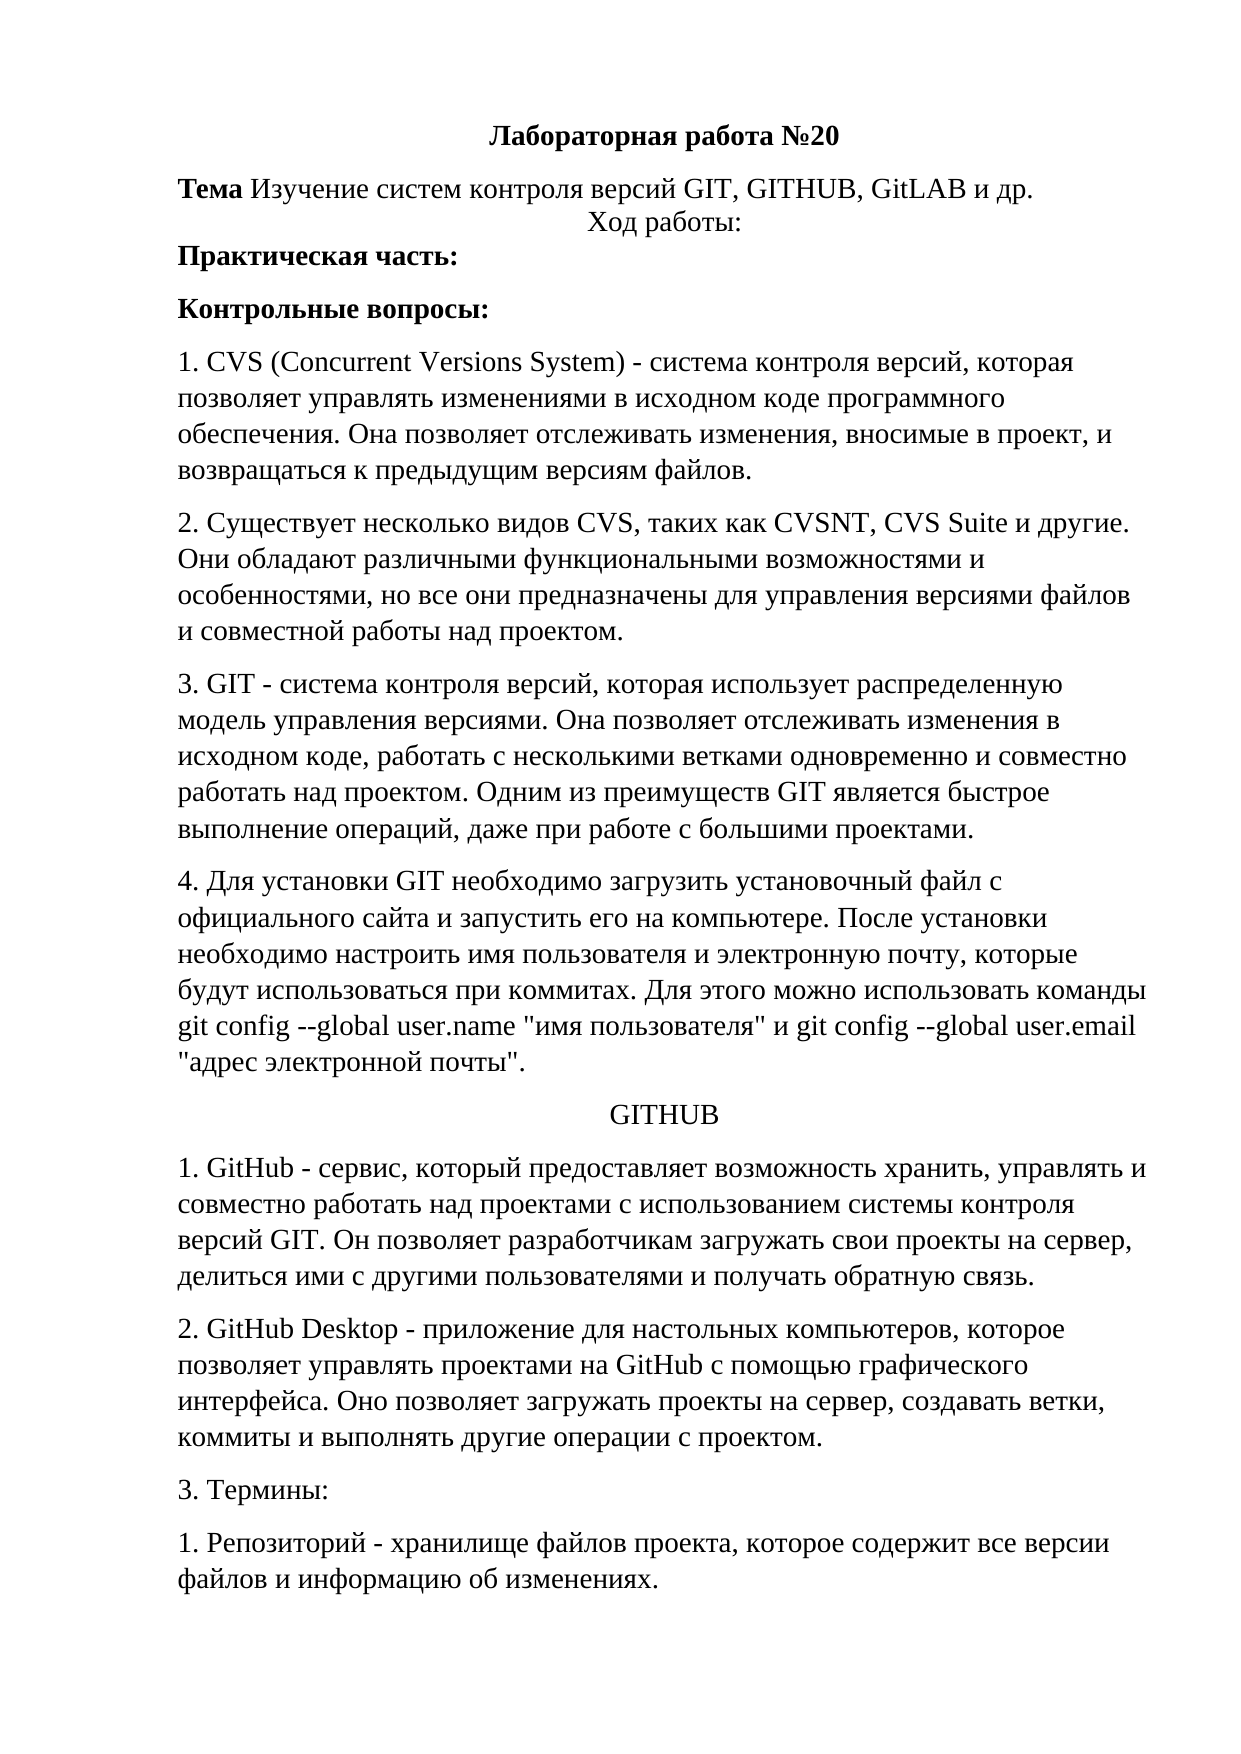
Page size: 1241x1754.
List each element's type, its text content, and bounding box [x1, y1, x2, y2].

text Практическая часть: [177, 238, 1152, 272]
text 4. Для установки GIT необходимо загрузить установочный файл с официального сайта и запустить его на компьютере. После установки необходимо настроить имя пользователя и электронную почту, которые будут использоваться при коммитах. Для этого можно использовать команды git config --global user.name "имя пользователя" и git config --global user.email "адрес электронной почты". [177, 863, 1152, 1078]
text 1. Репозиторий - хранилище файлов проекта, которое содержит все версии файлов и информацию об изменениях. [177, 1525, 1152, 1595]
text 2. Существует несколько видов CVS, таких как CVSNT, CVS Suite и другие. Они обладают различными функциональными возможностями и особенностями, но все они предназначены для управления версиями файлов и совместной работы над проектом. [177, 505, 1152, 647]
text GITHUB [177, 1097, 1152, 1131]
text 1. GitHub - сервис, который предоставляет возможность хранить, управлять и совместно работать над проектами с использованием системы контроля версий GIT. Он позволяет разработчикам загружать свои проекты на сервер, делиться ими с другими пользователями и получать обратную связь. [177, 1150, 1152, 1292]
text 2. GitHub Desktop - приложение для настольных компьютеров, которое позволяет управлять проектами на GitHub с помощью графического интерфейса. Оно позволяет загружать проекты на сервер, создавать ветки, коммиты и выполнять другие операции с проектом. [177, 1311, 1152, 1453]
text 3. GIT - система контроля версий, которая использует распределенную модель управления версиями. Она позволяет отслеживать изменения в исходном коде, работать с несколькими ветками одновременно и совместно работать над проектом. Одним из преимуществ GIT является быстрое выполнение операций, даже при работе с большими проектами. [177, 666, 1152, 844]
subtitle Тема Изучение систем контроля версий GIT, GITHUB, GitLAB и др. [177, 171, 1152, 204]
text Контрольные вопросы: [177, 291, 1152, 324]
text 3. Термины: [177, 1472, 1152, 1506]
subtitle Ход работы: [177, 204, 1152, 238]
text Лабораторная работа №20 [177, 118, 1152, 152]
text 1. CVS (Concurrent Versions System) - система контроля версий, которая позволяет управлять изменениями в исходном коде программного обеспечения. Она позволяет отслеживать изменения, вносимые в проект, и возвращаться к предыдущим версиям файлов. [177, 344, 1152, 486]
